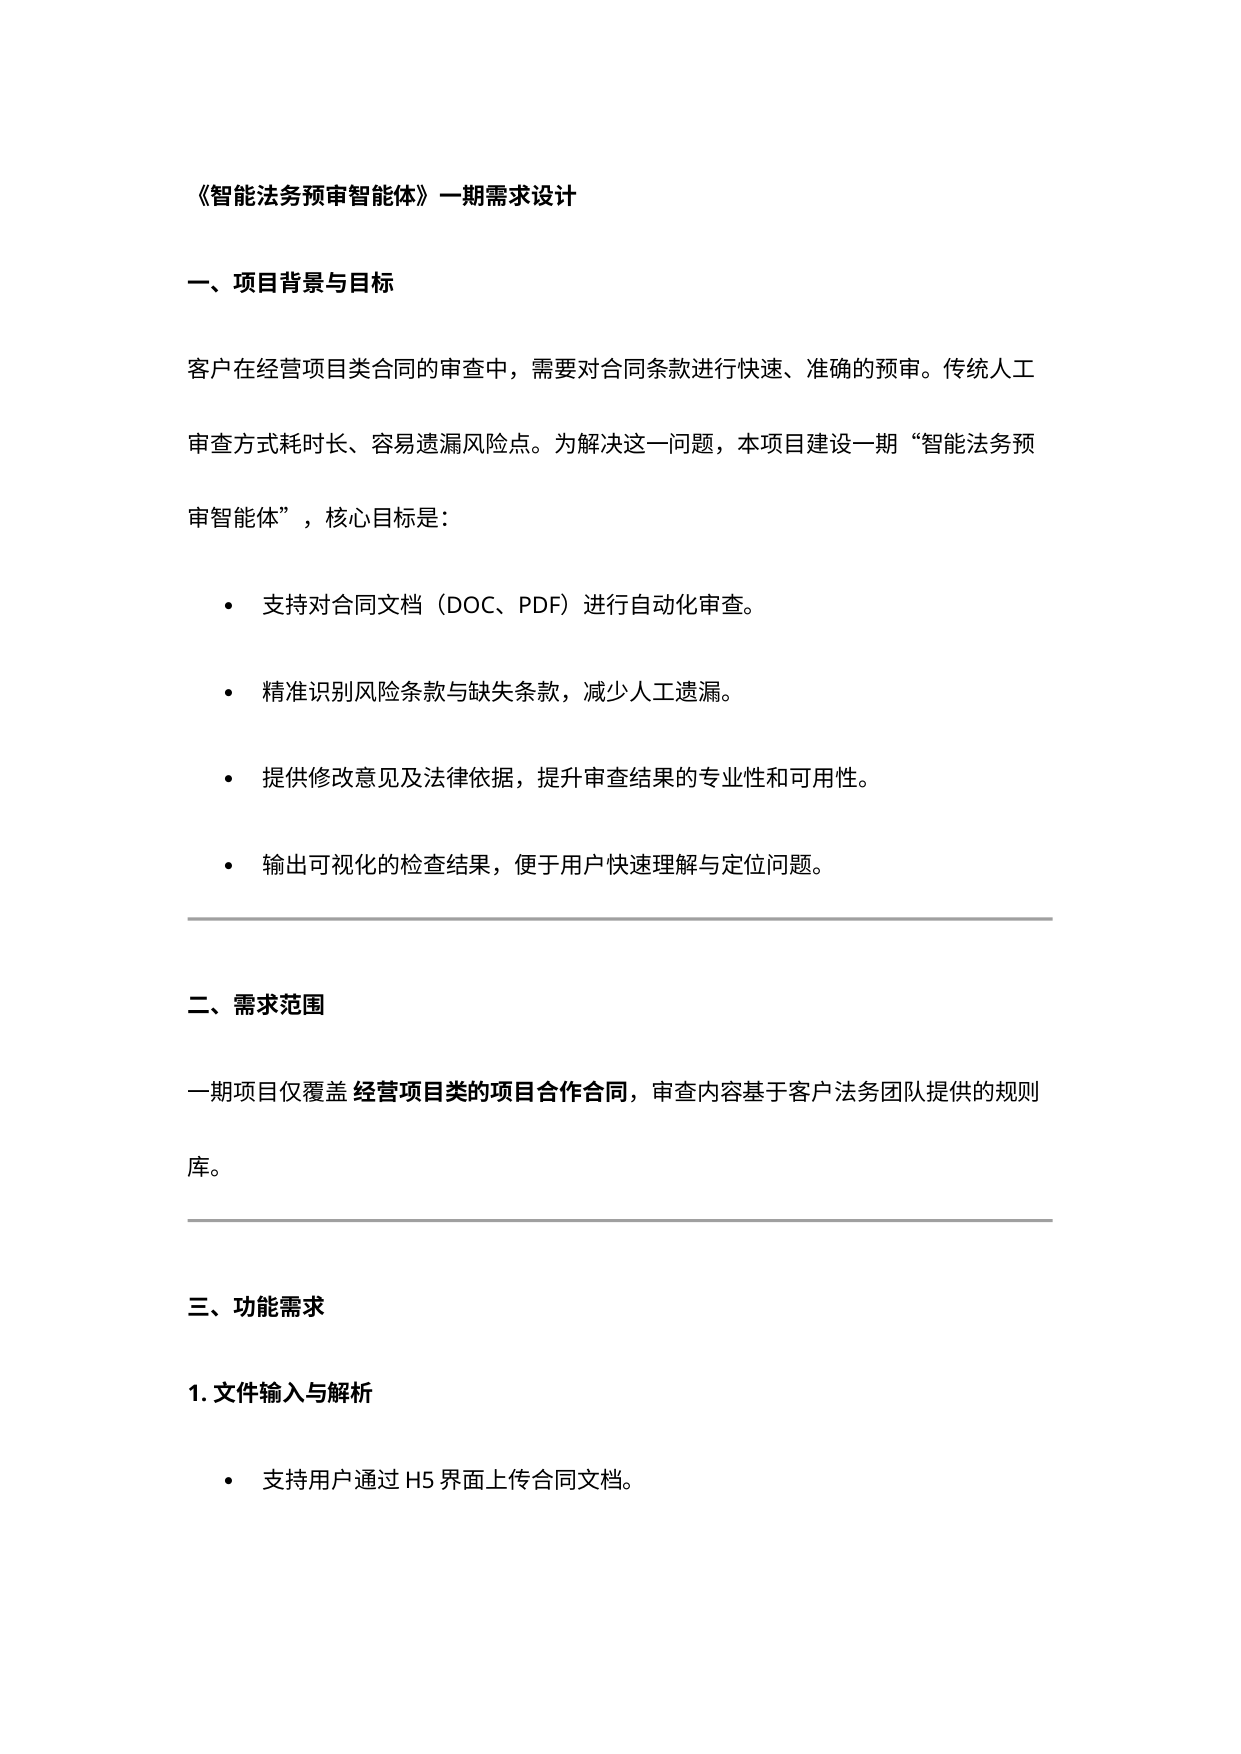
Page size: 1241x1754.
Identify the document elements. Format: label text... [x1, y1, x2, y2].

text 客户在经营项目类合同的审查中，需要对合同条款进行快速、准确的预审。传统人工审查方式耗时长、容易遗漏风险点。为解决这一问题，本项目建设一期“智能法务预审智能体”，核心目标是： [187, 335, 1053, 549]
list 支持对合同文档（DOC、PDF）进行自动化审查。 [225, 571, 1053, 636]
text 三、功能需求 [187, 1273, 1053, 1338]
text 1. 文件输入与解析 [187, 1359, 1053, 1424]
text 《智能法务预审智能体》一期需求设计 [187, 162, 1053, 227]
text 一期项目仅覆盖 经营项目类的项目合作合同，审查内容基于客户法务团队提供的规则库。 [187, 1058, 1053, 1197]
list 精准识别风险条款与缺失条款，减少人工遗漏。 [225, 658, 1053, 723]
text 二、需求范围 [187, 971, 1053, 1036]
list 输出可视化的检查结果，便于用户快速理解与定位问题。 [225, 831, 1053, 896]
list 支持用户通过H5界面上传合同文档。 [225, 1446, 1053, 1511]
list 提供修改意见及法律依据，提升审查结果的专业性和可用性。 [225, 744, 1053, 809]
text 一、项目背景与目标 [187, 248, 1053, 313]
